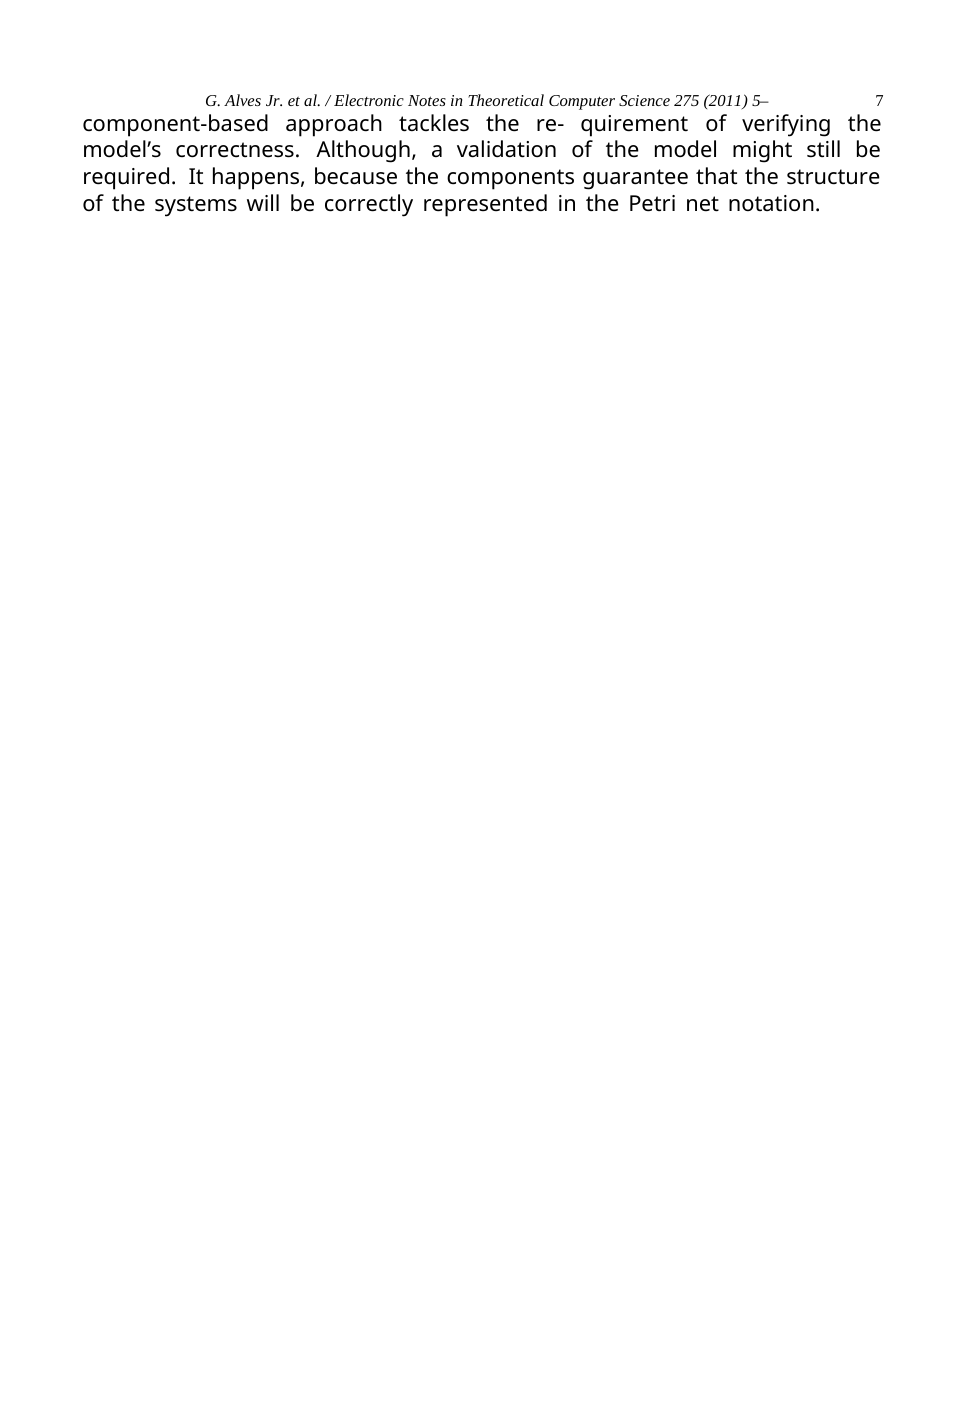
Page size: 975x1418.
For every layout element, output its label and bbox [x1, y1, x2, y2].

text [82, 110, 882, 218]
